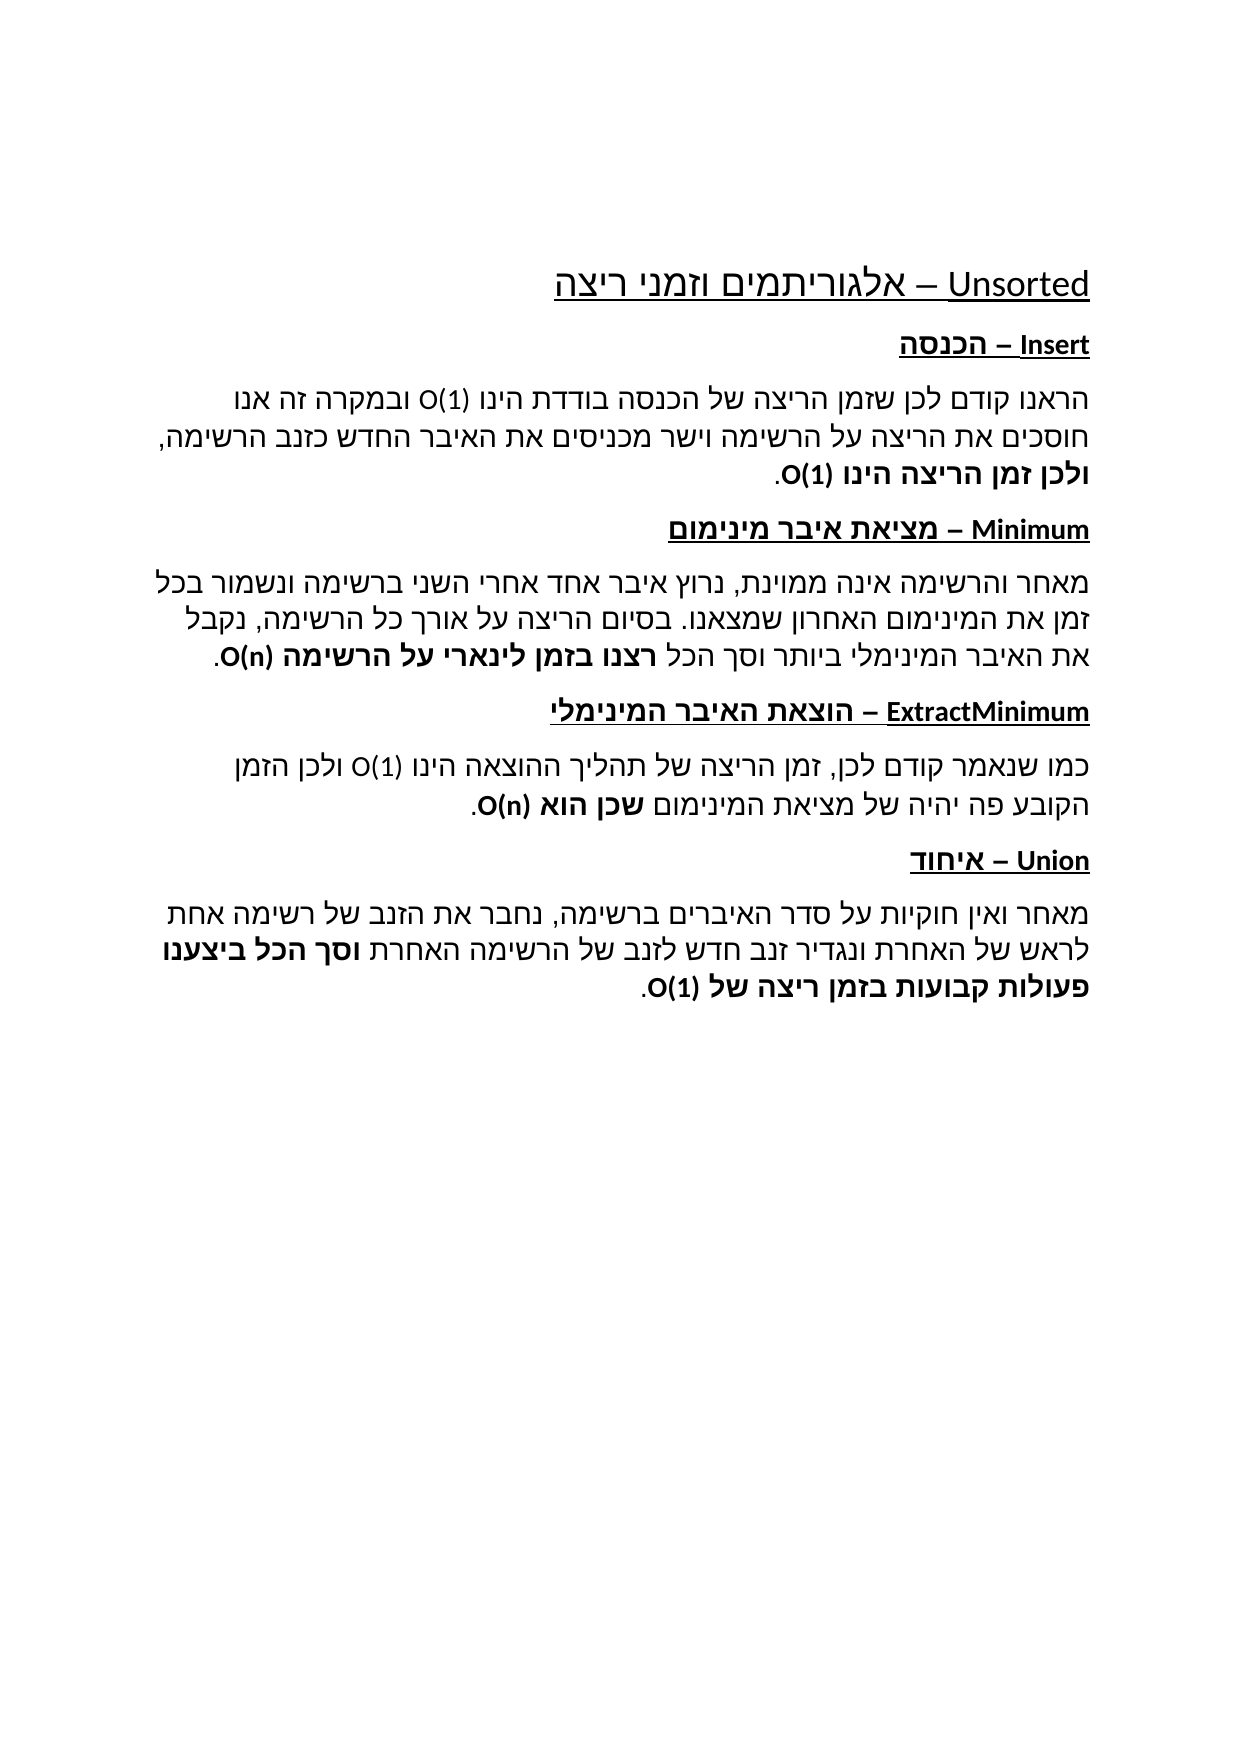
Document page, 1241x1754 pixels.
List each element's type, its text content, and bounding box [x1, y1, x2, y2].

text Insert – הכנסה [150, 326, 1090, 362]
text מאחר ואין חוקיות על סדר האיברים ברשימה, נחבר את הזנב של רשימה אחת לראש של האחרת ונגדיר זנב חדש לזנב של הרשימה האחרת וסך הכל ביצענו פעולות קבועות בזמן ריצה של O(1). [150, 897, 1090, 1005]
text כמו שנאמר קודם לכן, זמן הריצה של תהליך ההוצאה הינו O(1) ולכן הזמן הקובע פה יהיה של מציאת המינימום שכן הוא O(n). [150, 748, 1090, 822]
text מאחר והרשימה אינה ממוינת, נרוץ איבר אחד אחרי השני ברשימה ונשמור בכל זמן את המינימום האחרון שמצאנו. בסיום הריצה על אורך כל הרשימה, נקבל את האיבר המינימלי ביותר וסך הכל רצנו בזמן לינארי על הרשימה O(n). [150, 566, 1090, 674]
text Minimum – מציאת איבר מינימום [150, 511, 1090, 547]
text Union – איחוד [150, 842, 1090, 877]
text הראנו קודם לכן שזמן הריצה של הכנסה בודדת הינו O(1) ובמקרה זה אנו חוסכים את הריצה על הרשימה וישר מכניסים את האיבר החדש כזנב הרשימה, ולכן זמן הריצה הינו O(1). [150, 381, 1090, 491]
text Unsorted – אלגוריתמים וזמני ריצה [150, 260, 1090, 306]
text ExtractMinimum – הוצאת האיבר המינימלי [150, 693, 1090, 729]
